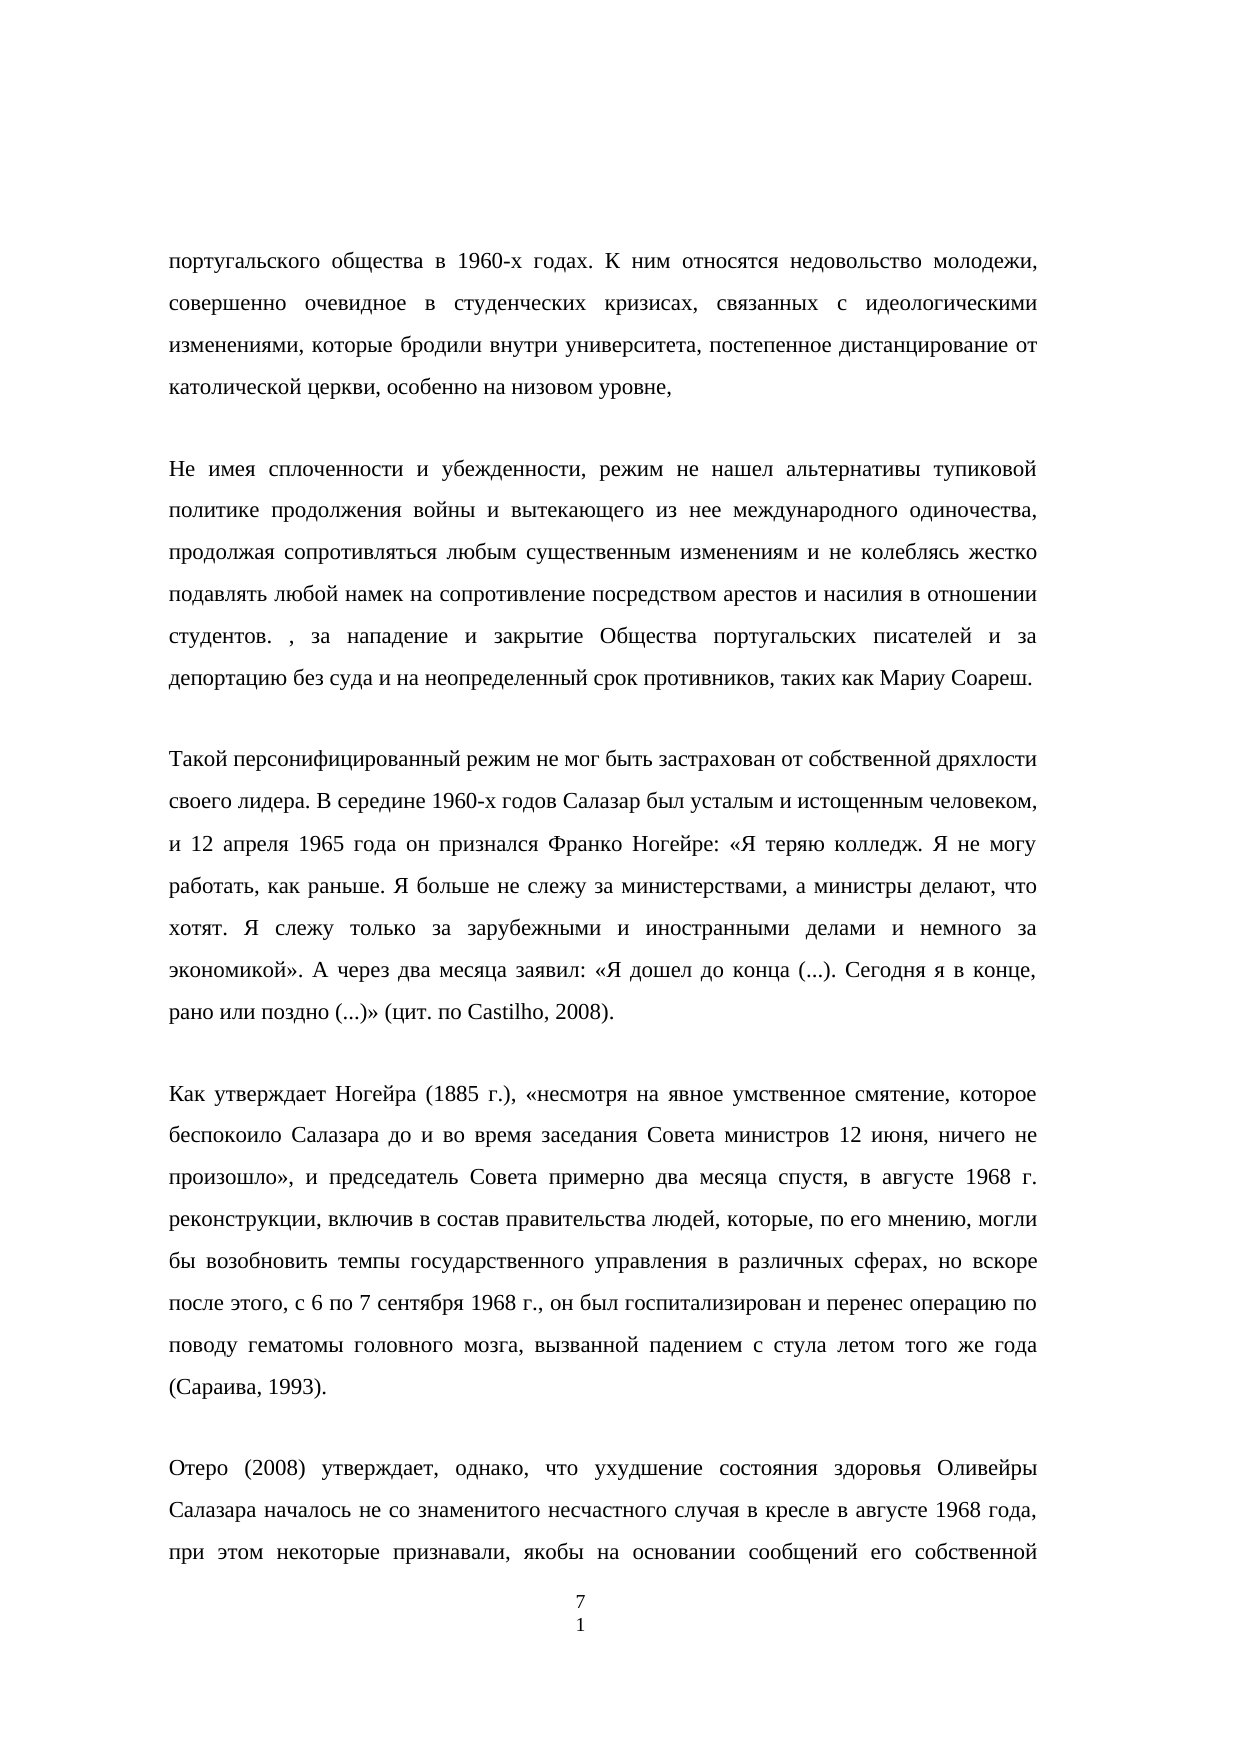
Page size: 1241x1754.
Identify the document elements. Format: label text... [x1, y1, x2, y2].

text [168, 248, 1039, 399]
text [168, 1454, 1039, 1565]
text Такой персонифицированный режим не мог быть застрахован от собственной дряхлости своего лидера. В середине 1960-х годов Салазар был усталым и истощенным человеком, и 12 апреля 1965 года он признался Франко Ногейре: «Я теряю колледж. Я не могу работать, как раньше. Я больше не слежу за министерствами, а министры делают, что хотят. Я слежу только за зарубежными и иностранными делами и немного за экономикой». А через два месяца заявил: «Я дошел до конца (...). Сегодня я в конце, рано или поздно (...)» (цит. по Castilho, 2008). [168, 746, 1039, 1024]
text Не имея сплоченности и убежденности, режим не нашел альтернативы тупиковой политике продолжения войны и вытекающего из нее международного одиночества, продолжая сопротивляться любым существенным изменениям и не колеблясь жестко подавлять любой намек на сопротивление посредством арестов и насилия в отношении студентов. , за нападение и закрытие Общества португальских писателей и за депортацию без суда и на неопределенный срок противников, таких как Мариу Соареш. [168, 455, 1039, 690]
text Как утверждает Ногейра (1885 г.), «несмотря на явное умственное смятение, которое беспокоило Салазара до и во время заседания Совета министров 12 июня, ничего не произошло», и председатель Совета примерно два месяца спустя, в августе 1968 г. реконструкции, включив в состав правительства людей, которые, по его мнению, могли бы возобновить темпы государственного управления в различных сферах, но вскоре после этого, с 6 по 7 сентября 1968 г., он был госпитализирован и перенес операцию по поводу гематомы головного мозга, вызванной падением с стула летом того же года (Сараива, 1993). [168, 1080, 1039, 1399]
